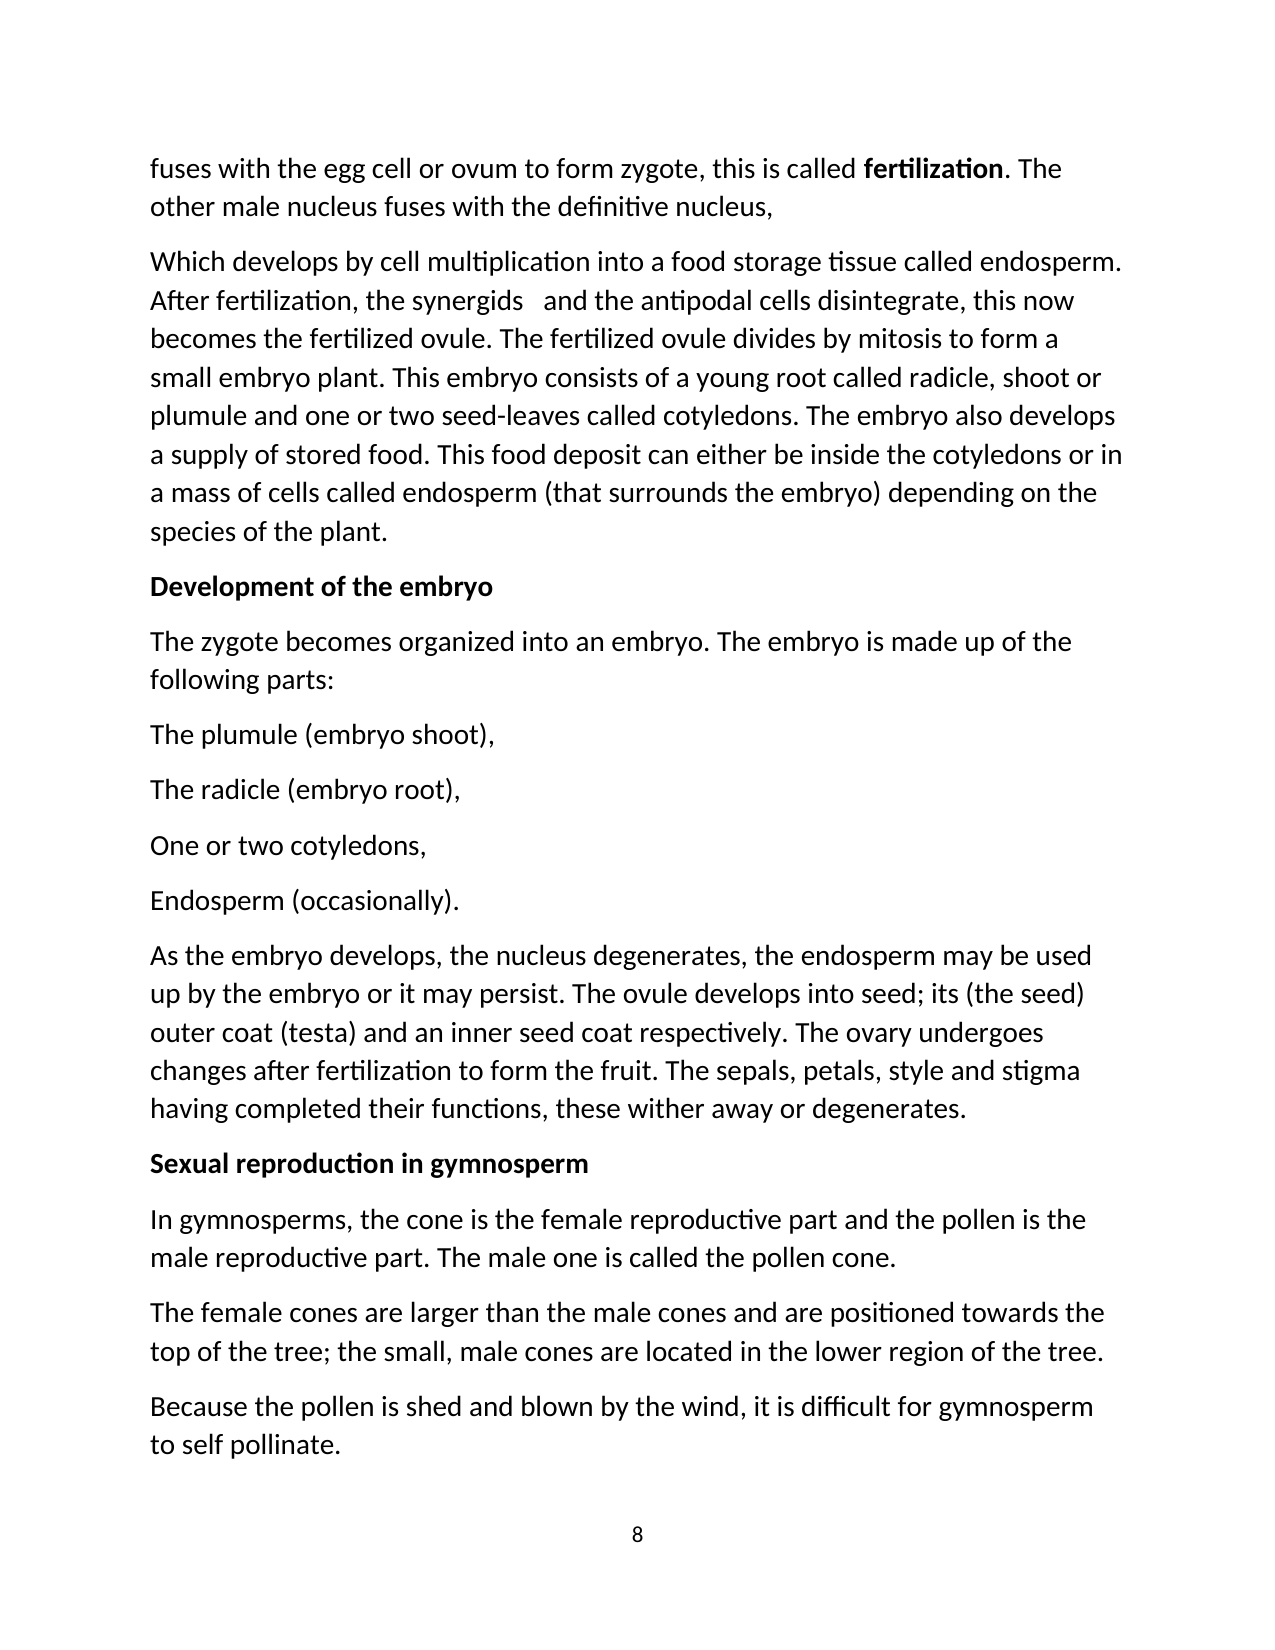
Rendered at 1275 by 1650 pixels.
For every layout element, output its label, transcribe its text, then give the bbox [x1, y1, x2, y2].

text The plumule (embryo shoot), [150, 716, 1125, 752]
text Because the pollen is shed and blown by the wind, it is difficult for gymnosperm to self pollinate. [150, 1388, 1125, 1462]
text Which develops by cell multiplication into a food storage tissue called endosperm. After fertilization, the synergids and the antipodal cells disintegrate, this now becomes the fertilized ovule. The fertilized ovule divides by mitosis to form a small embryo plant. This embryo consists of a young root called radicle, shoot or plumule and one or two seed-leaves called cotyledons. The embryo also develops a supply of stored food. This food deposit can either be inside the cotyledons or in a mass of cells called endosperm (that surrounds the embryo) depending on the species of the plant. [150, 243, 1125, 548]
text Sexual reproduction in gymnosperm [150, 1146, 1125, 1181]
text The female cones are larger than the male cones and are positioned towards the top of the tree; the small, male cones are located in the lower region of the tree. [150, 1294, 1125, 1368]
text One or two cotyledons, [150, 827, 1125, 862]
text The zygote becomes organized into an embryo. The embryo is made up of the following parts: [150, 623, 1125, 697]
text The radicle (embryo root), [150, 771, 1125, 807]
text In gymnosperms, the cone is the female reproductive part and the pollen is the male reproductive part. The male one is called the pollen cone. [150, 1201, 1125, 1275]
text Endosperm (occasionally). [150, 882, 1125, 917]
text As the embryo develops, the nucleus degenerates, the endosperm may be used up by the embryo or it may persist. The ovule develops into seed; its (the seed) outer coat (testa) and an inner seed coat respectively. The ovary undergoes changes after fertilization to form the fruit. The sepals, petals, style and stigma having completed their functions, these wither away or degenerates. [150, 937, 1125, 1126]
text Development of the embryo [150, 568, 1125, 603]
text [150, 150, 1125, 224]
